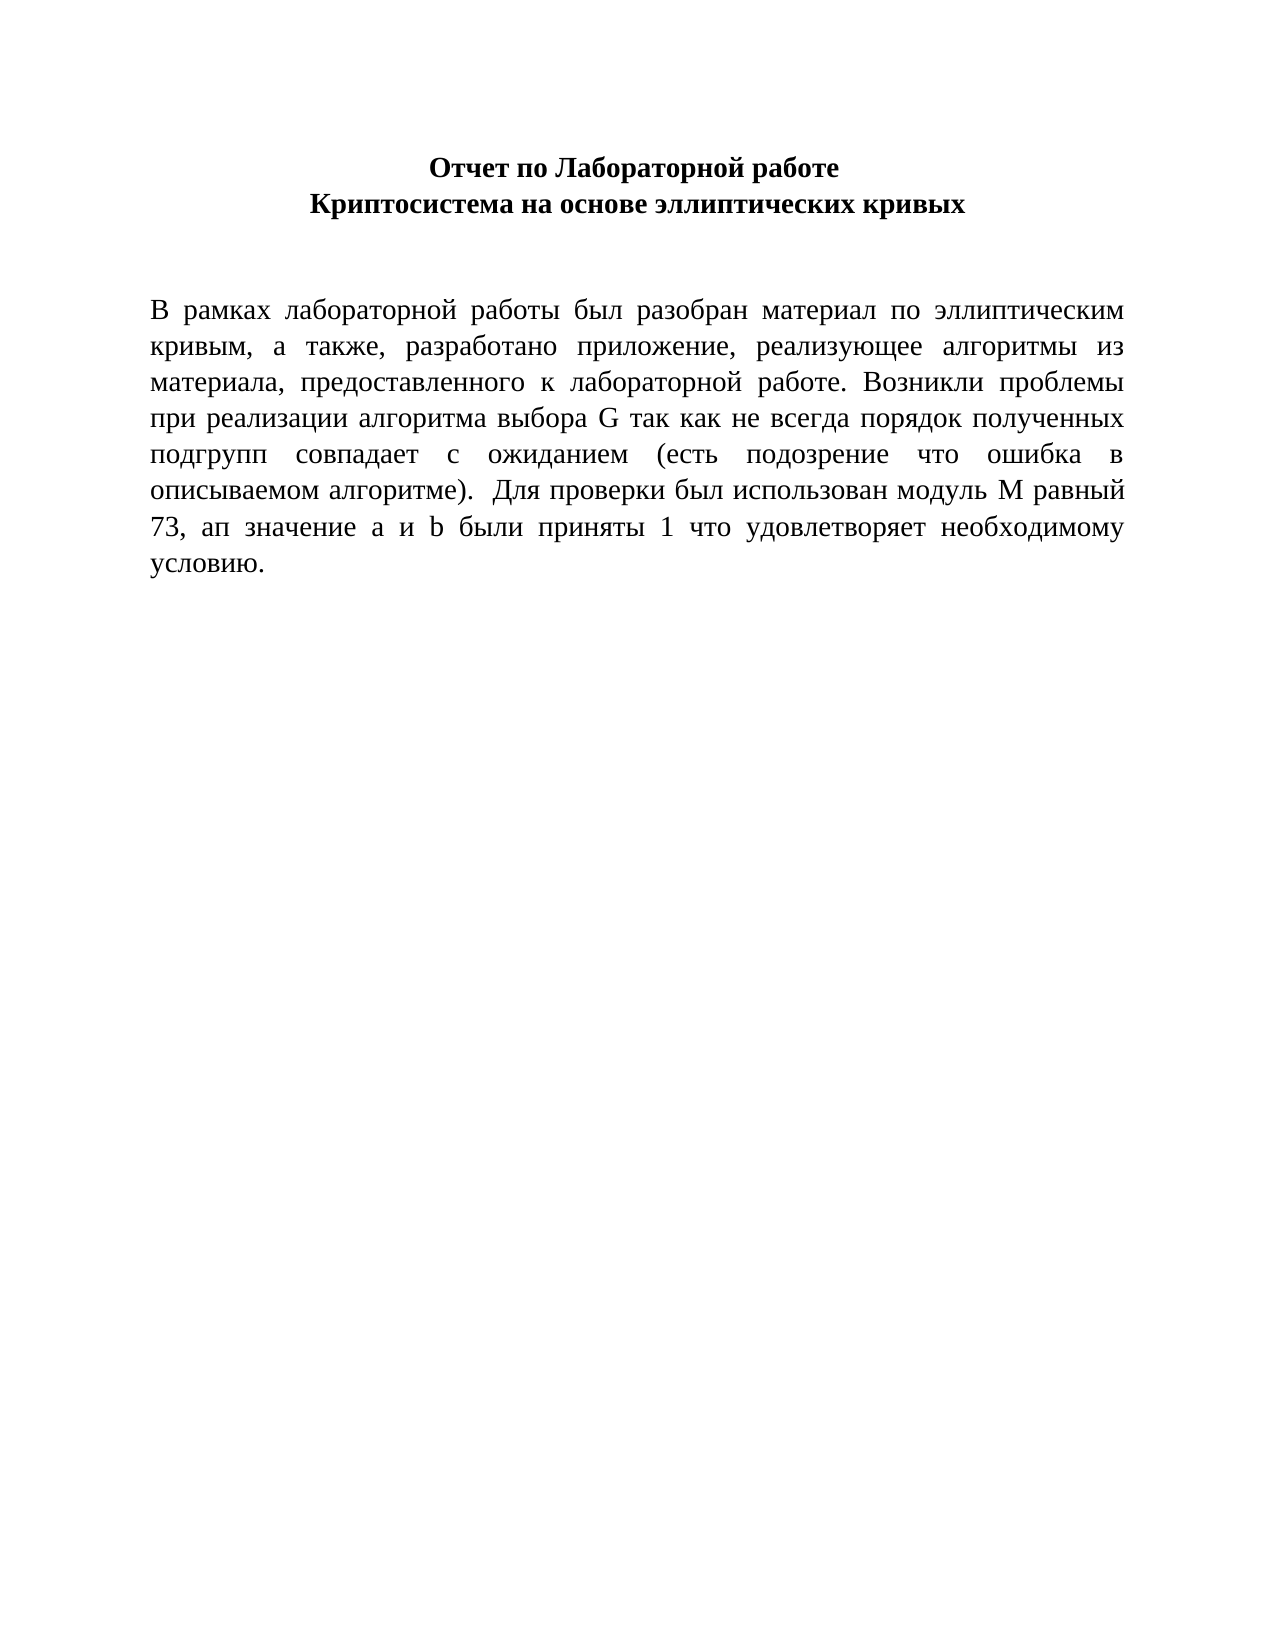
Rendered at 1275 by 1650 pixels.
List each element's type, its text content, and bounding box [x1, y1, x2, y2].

text В рамках лабораторной работы был разобран материал по эллиптическим кривым, а также, разработано приложение, реализующее алгоритмы из материала, предоставленного к лабораторной работе. Возникли проблемы при реализации алгоритма выбора G так как не всегда порядок полученных подгрупп совпадает с ожиданием (есть подозрение что ошибка в описываемом алгоритме). Для проверки был использован модуль M равный 73, ап значение a и b были приняты 1 что удовлетворяет необходимому условию. [150, 292, 1125, 578]
text Отчет по Лабораторной работе Криптосистема на основе эллиптических кривых [150, 150, 1125, 220]
